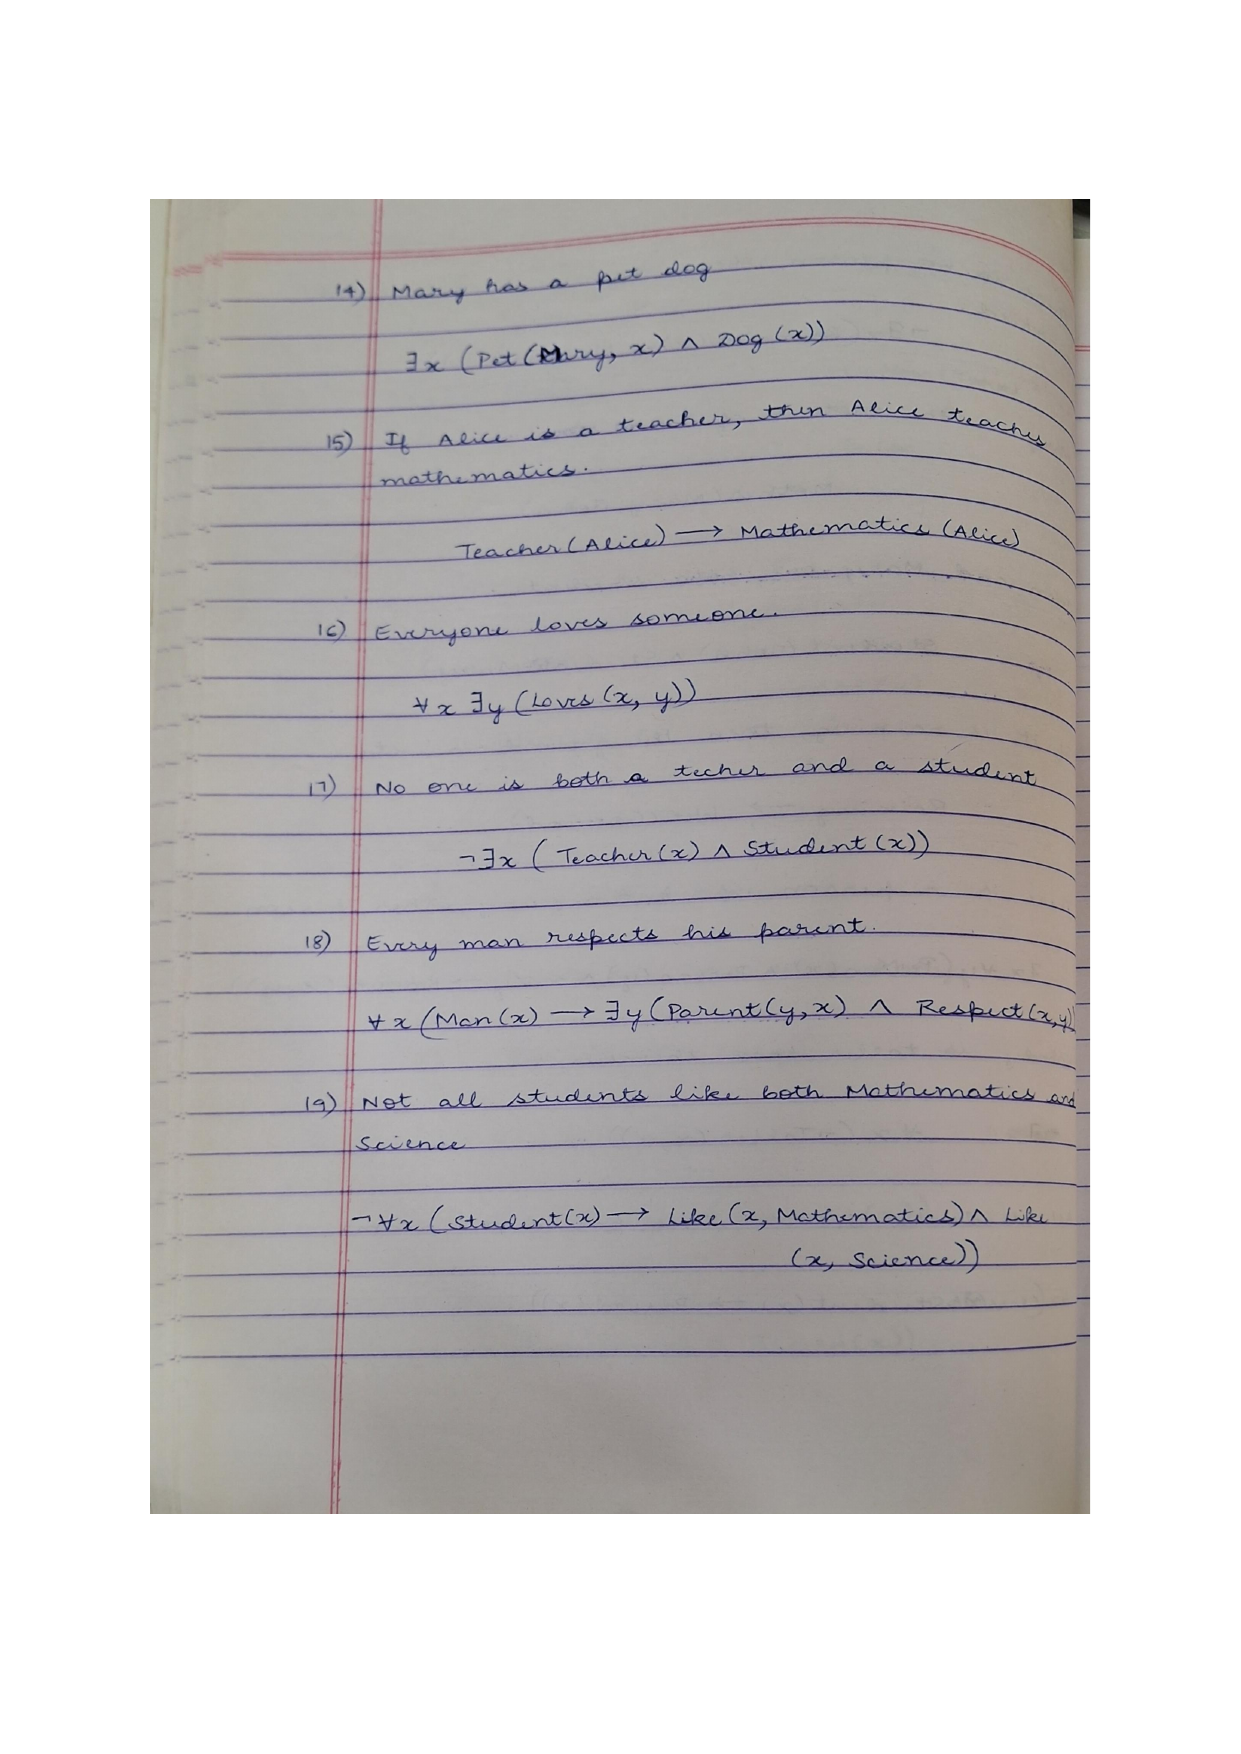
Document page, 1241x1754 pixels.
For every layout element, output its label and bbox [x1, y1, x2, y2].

picture [150, 199, 1091, 1514]
